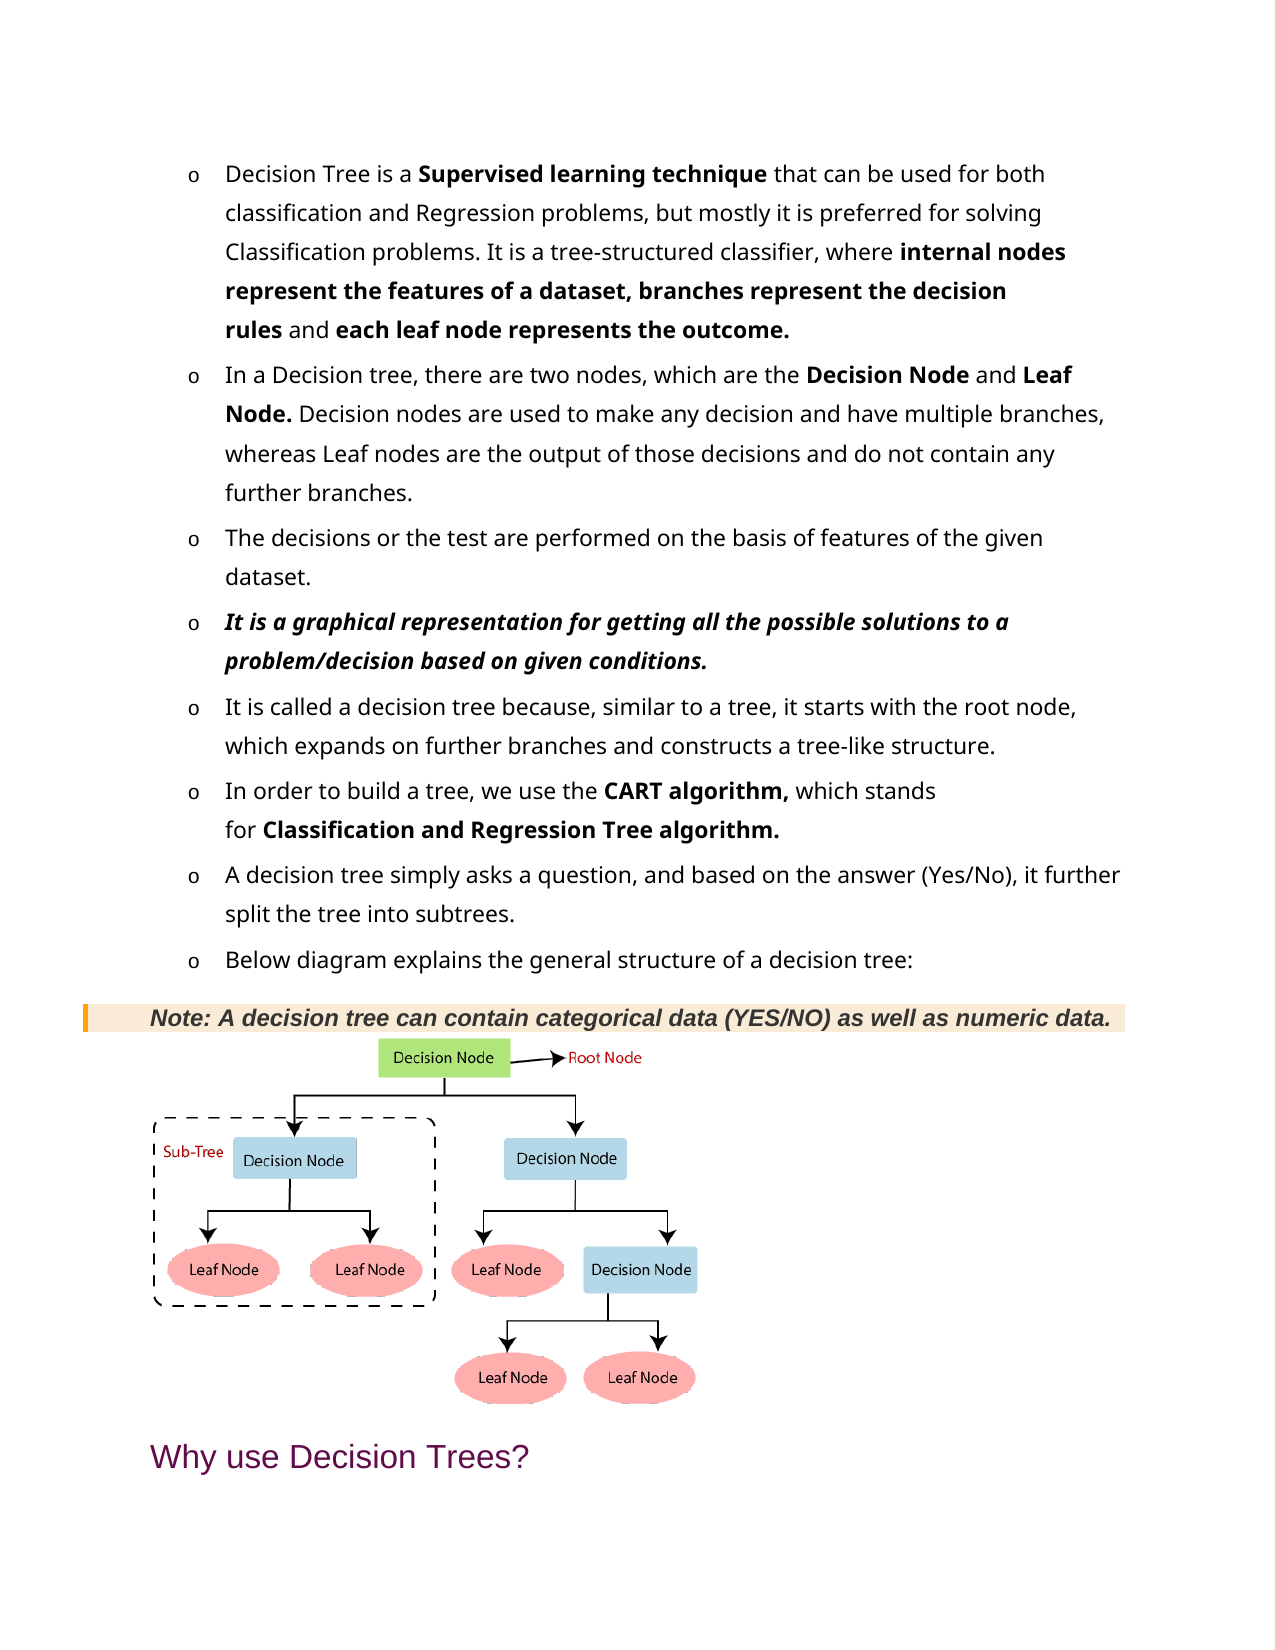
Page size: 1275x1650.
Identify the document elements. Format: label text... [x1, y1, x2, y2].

list A decision tree simply asks a question, and based on the answer (Yes/No), it further split the tree into subtrees. [187, 852, 1125, 930]
list In order to build a tree, we use the CART algorithm, which stands for Classification and Regression Tree algorithm. [187, 767, 1125, 845]
picture [150, 1035, 702, 1404]
list In a Decision tree, there are two nodes, which are the Decision Node and Leaf Node. Decision nodes are used to make any decision and have multiple branches, whereas Leaf nodes are the output of those decisions and do not contain any further branches. [187, 352, 1125, 508]
subtitle Why use Decision Trees? [150, 1437, 1125, 1475]
list It is a graphical representation for getting all the possible solutions to a problem/decision based on given conditions. [187, 598, 1125, 677]
subtitle Note: A decision tree can contain categorical data (YES/NO) as well as numeric data. [88, 1004, 1125, 1032]
list Below diagram explains the general structure of a decision tree: [187, 936, 1125, 975]
list It is called a decision tree because, similar to a tree, it starts with the root node, which expands on further branches and constructs a tree-like structure. [187, 683, 1125, 761]
list The decisions or the test are performed on the basis of features of the given dataset. [187, 514, 1125, 592]
list Decision Tree is a Supervised learning technique that can be used for both classification and Regression problems, but mostly it is preferred for solving Classification problems. It is a tree-structured classifier, where internal nodes represent the features of a dataset, branches represent the decision rules and each leaf node represents the outcome. [187, 150, 1125, 345]
